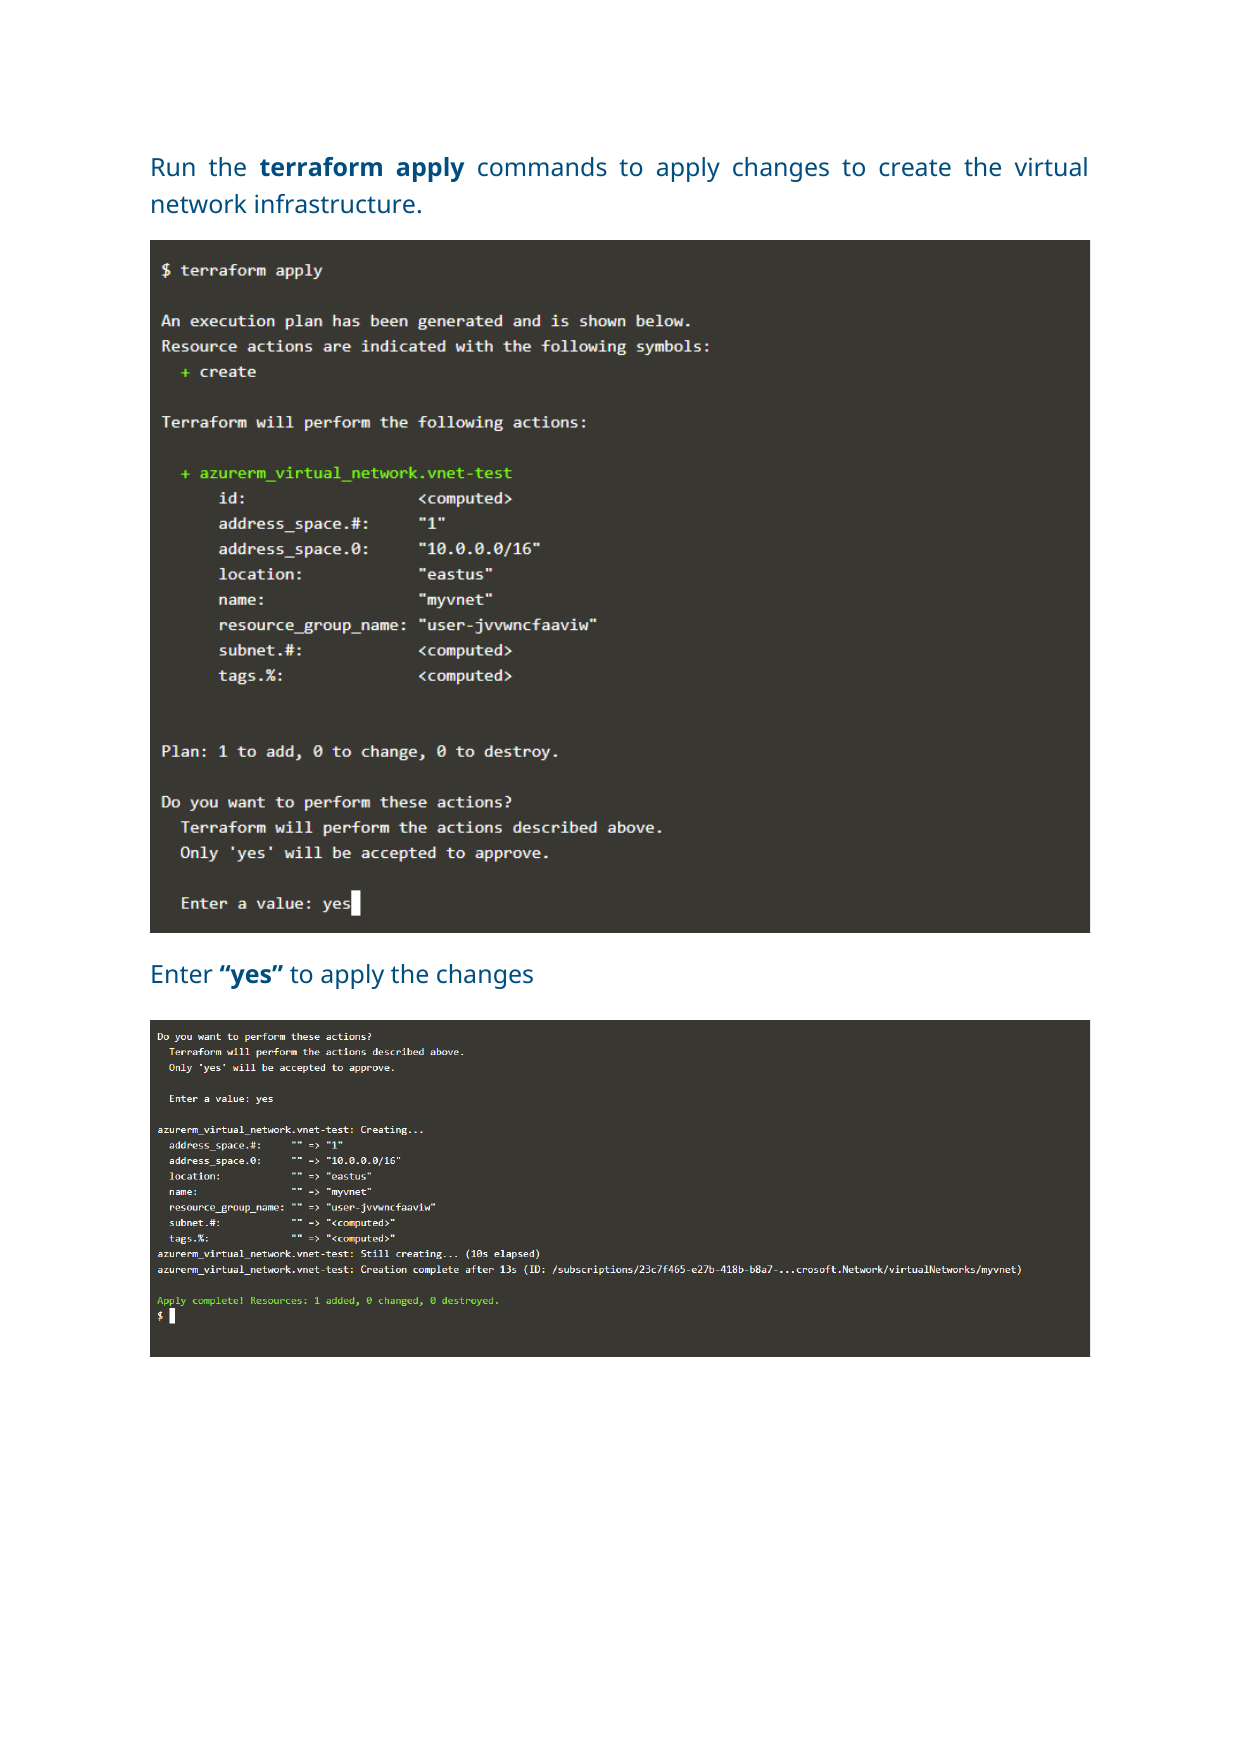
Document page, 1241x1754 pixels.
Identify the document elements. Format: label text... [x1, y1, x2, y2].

text Run the terraform apply commands to apply changes to create the virtual network infrastructure. [150, 150, 1090, 221]
picture [150, 1020, 1091, 1357]
subtitle Enter “yes” to apply the changes [150, 933, 1090, 991]
picture [150, 240, 1091, 933]
